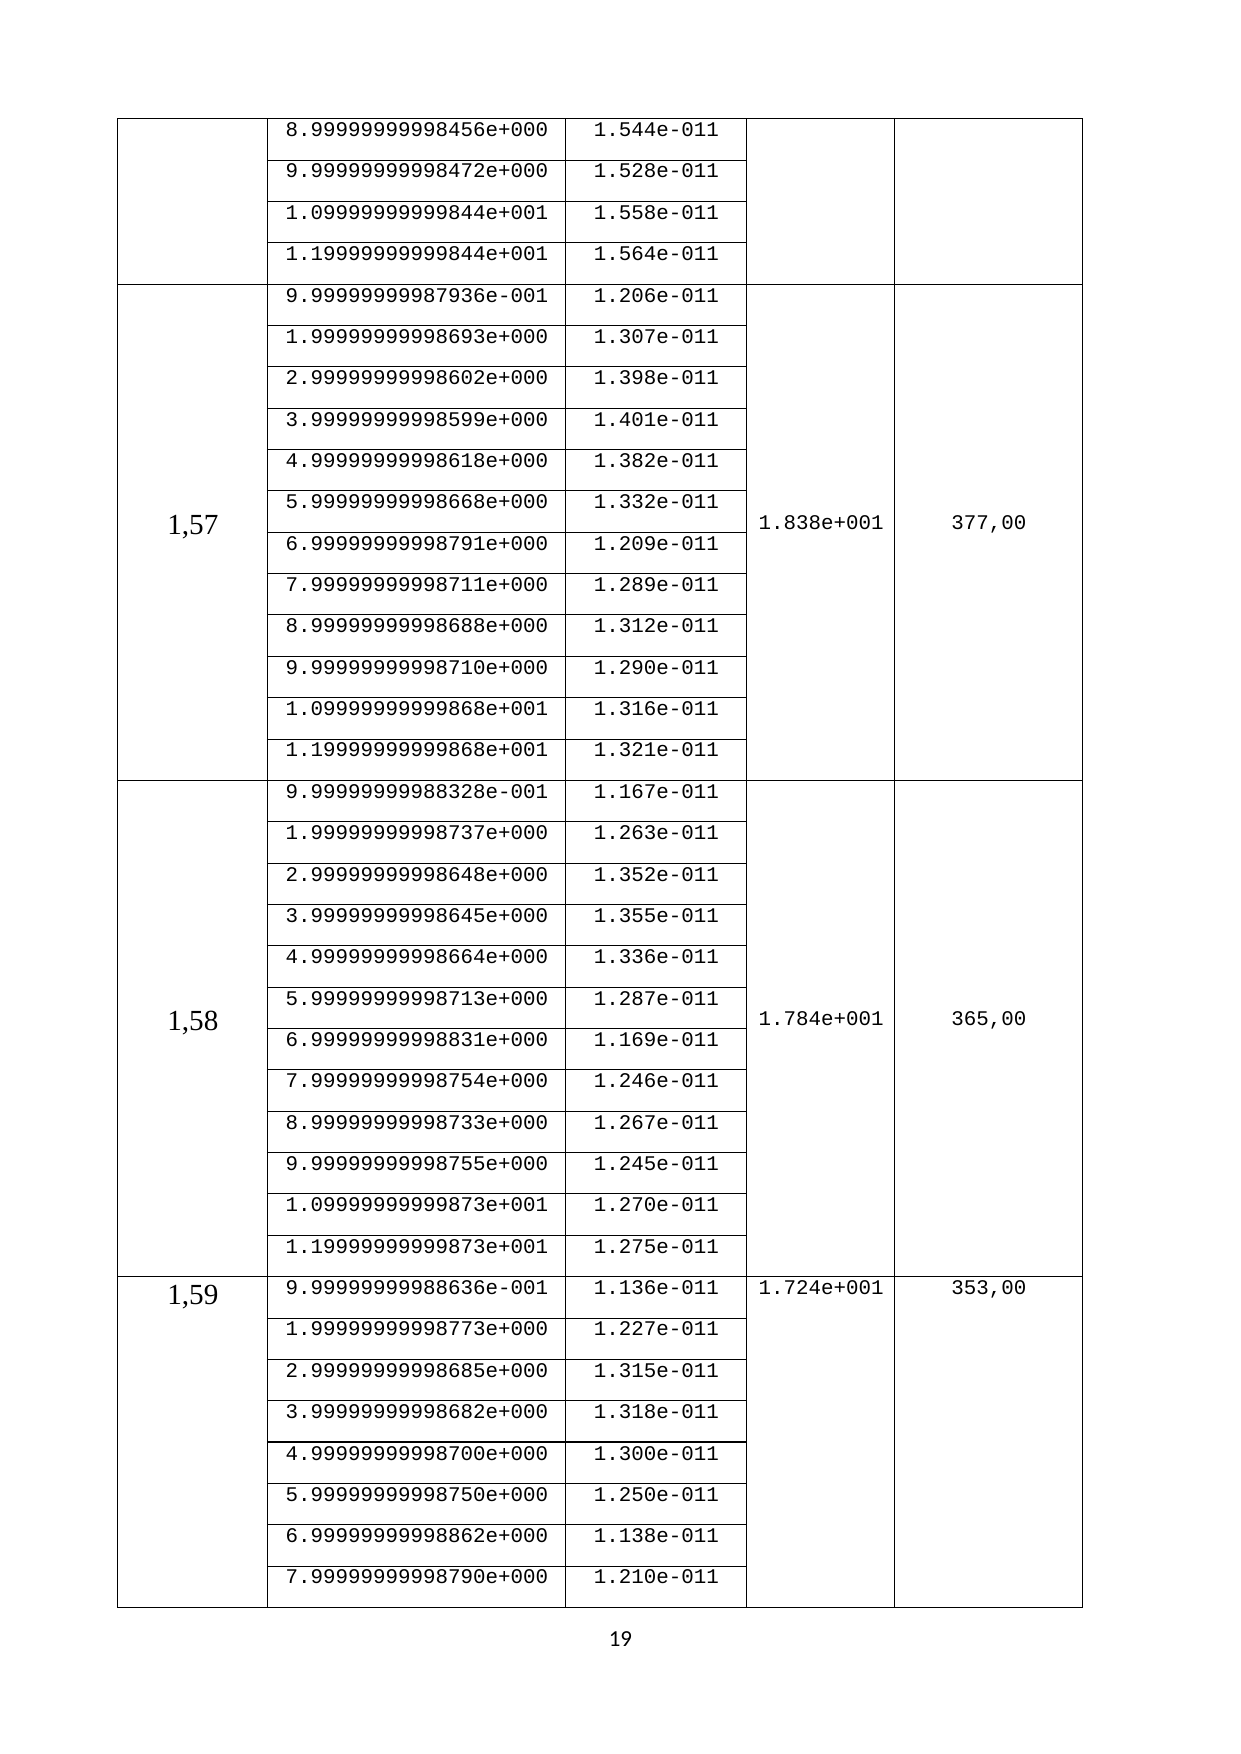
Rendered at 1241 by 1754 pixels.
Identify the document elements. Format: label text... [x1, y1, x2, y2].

table_cell 365,00 [895, 781, 1082, 1276]
table_cell 1.315e-011 [566, 1360, 746, 1400]
table_cell 1.206e-011 [566, 285, 746, 325]
table_cell 1.289e-011 [566, 574, 746, 614]
table_cell 1.19999999999868e+001 [268, 740, 565, 780]
table_cell 1.312e-011 [566, 615, 746, 656]
table_cell 5.99999999998750e+000 [268, 1484, 565, 1524]
table_cell 1.784e+001 [747, 781, 894, 1276]
table_cell 1.307e-011 [566, 326, 746, 366]
table_cell 1.245e-011 [566, 1153, 746, 1193]
table_cell 1.838e+001 [747, 285, 894, 780]
table_cell 4.99999999998700e+000 [268, 1443, 565, 1483]
table_cell 5.99999999998668e+000 [268, 491, 565, 532]
table_cell 6.99999999998862e+000 [268, 1525, 565, 1566]
table_cell 1.398e-011 [566, 367, 746, 408]
table_cell 9.99999999988636e-001 [268, 1277, 565, 1317]
table_cell 1.246e-011 [566, 1070, 746, 1111]
table_cell 1.167e-011 [566, 781, 746, 821]
table_cell 1,57 [118, 285, 267, 780]
table_cell 1.528e-011 [566, 161, 746, 201]
table_cell 7.99999999998790e+000 [268, 1567, 565, 1607]
table_cell 1.401e-011 [566, 409, 746, 449]
table_cell 7.99999999998754e+000 [268, 1070, 565, 1111]
table_cell 1.544e-011 [566, 119, 746, 159]
table_cell 1.290e-011 [566, 657, 746, 697]
table_cell 1.169e-011 [566, 1029, 746, 1069]
table_cell 1.138e-011 [566, 1525, 746, 1566]
table_cell 3.99999999998599e+000 [268, 409, 565, 449]
table_cell 1.321e-011 [566, 740, 746, 780]
table_cell 1.99999999998773e+000 [268, 1319, 565, 1359]
table_cell 9.99999999998710e+000 [268, 657, 565, 697]
table_cell 1.558e-011 [566, 202, 746, 242]
table_cell 1.09999999999844e+001 [268, 202, 565, 242]
table_cell 2.99999999998685e+000 [268, 1360, 565, 1400]
table_cell 1.19999999999873e+001 [268, 1236, 565, 1276]
table_cell 1.19999999999844e+001 [268, 243, 565, 283]
table_cell 1.287e-011 [566, 988, 746, 1028]
table_cell 9.99999999987936e-001 [268, 285, 565, 325]
table_cell 1.99999999998737e+000 [268, 822, 565, 862]
table_cell 1.136e-011 [566, 1277, 746, 1317]
table_cell 6.99999999998791e+000 [268, 533, 565, 573]
table_cell 377,00 [895, 285, 1082, 780]
table_cell 1.263e-011 [566, 822, 746, 862]
table_cell 4.99999999998664e+000 [268, 946, 565, 987]
table_cell 1.724e+001 [747, 1277, 894, 1607]
table_cell 1.270e-011 [566, 1194, 746, 1235]
table_cell 4.99999999998618e+000 [268, 450, 565, 490]
table_cell 1.250e-011 [566, 1484, 746, 1524]
table_cell 6.99999999998831e+000 [268, 1029, 565, 1069]
table_cell 1,59 [118, 1277, 267, 1607]
table_cell 1.564e-011 [566, 243, 746, 283]
table_cell 9.99999999988328e-001 [268, 781, 565, 821]
table_cell 1.267e-011 [566, 1112, 746, 1152]
table_cell 5.99999999998713e+000 [268, 988, 565, 1028]
table_cell 8.99999999998456e+000 [268, 119, 565, 159]
table_cell 1.227e-011 [566, 1319, 746, 1359]
table_cell 1.318e-011 [566, 1401, 746, 1441]
table_cell 3.99999999998682e+000 [268, 1401, 565, 1441]
table_cell 353,00 [895, 1277, 1082, 1607]
table_cell 9.99999999998472e+000 [268, 161, 565, 201]
table_cell 1.210e-011 [566, 1567, 746, 1607]
table_cell 1.209e-011 [566, 533, 746, 573]
table_cell 1.99999999998693e+000 [268, 326, 565, 366]
table_cell 3.99999999998645e+000 [268, 905, 565, 945]
table_cell 1.275e-011 [566, 1236, 746, 1276]
table_cell 1.09999999999868e+001 [268, 698, 565, 738]
table_cell 1.352e-011 [566, 864, 746, 904]
table_cell 7.99999999998711e+000 [268, 574, 565, 614]
table_cell 1.300e-011 [566, 1443, 746, 1483]
table_cell 2.99999999998602e+000 [268, 367, 565, 408]
table_cell 8.99999999998688e+000 [268, 615, 565, 656]
table_cell 1.382e-011 [566, 450, 746, 490]
table_cell 1.332e-011 [566, 491, 746, 532]
table_cell 9.99999999998755e+000 [268, 1153, 565, 1193]
table_cell 1.355e-011 [566, 905, 746, 945]
table_cell 2.99999999998648e+000 [268, 864, 565, 904]
table_cell 1,58 [118, 781, 267, 1276]
table_cell 1.316e-011 [566, 698, 746, 738]
table_cell 1.09999999999873e+001 [268, 1194, 565, 1235]
table_cell 8.99999999998733e+000 [268, 1112, 565, 1152]
table_cell 1.336e-011 [566, 946, 746, 987]
